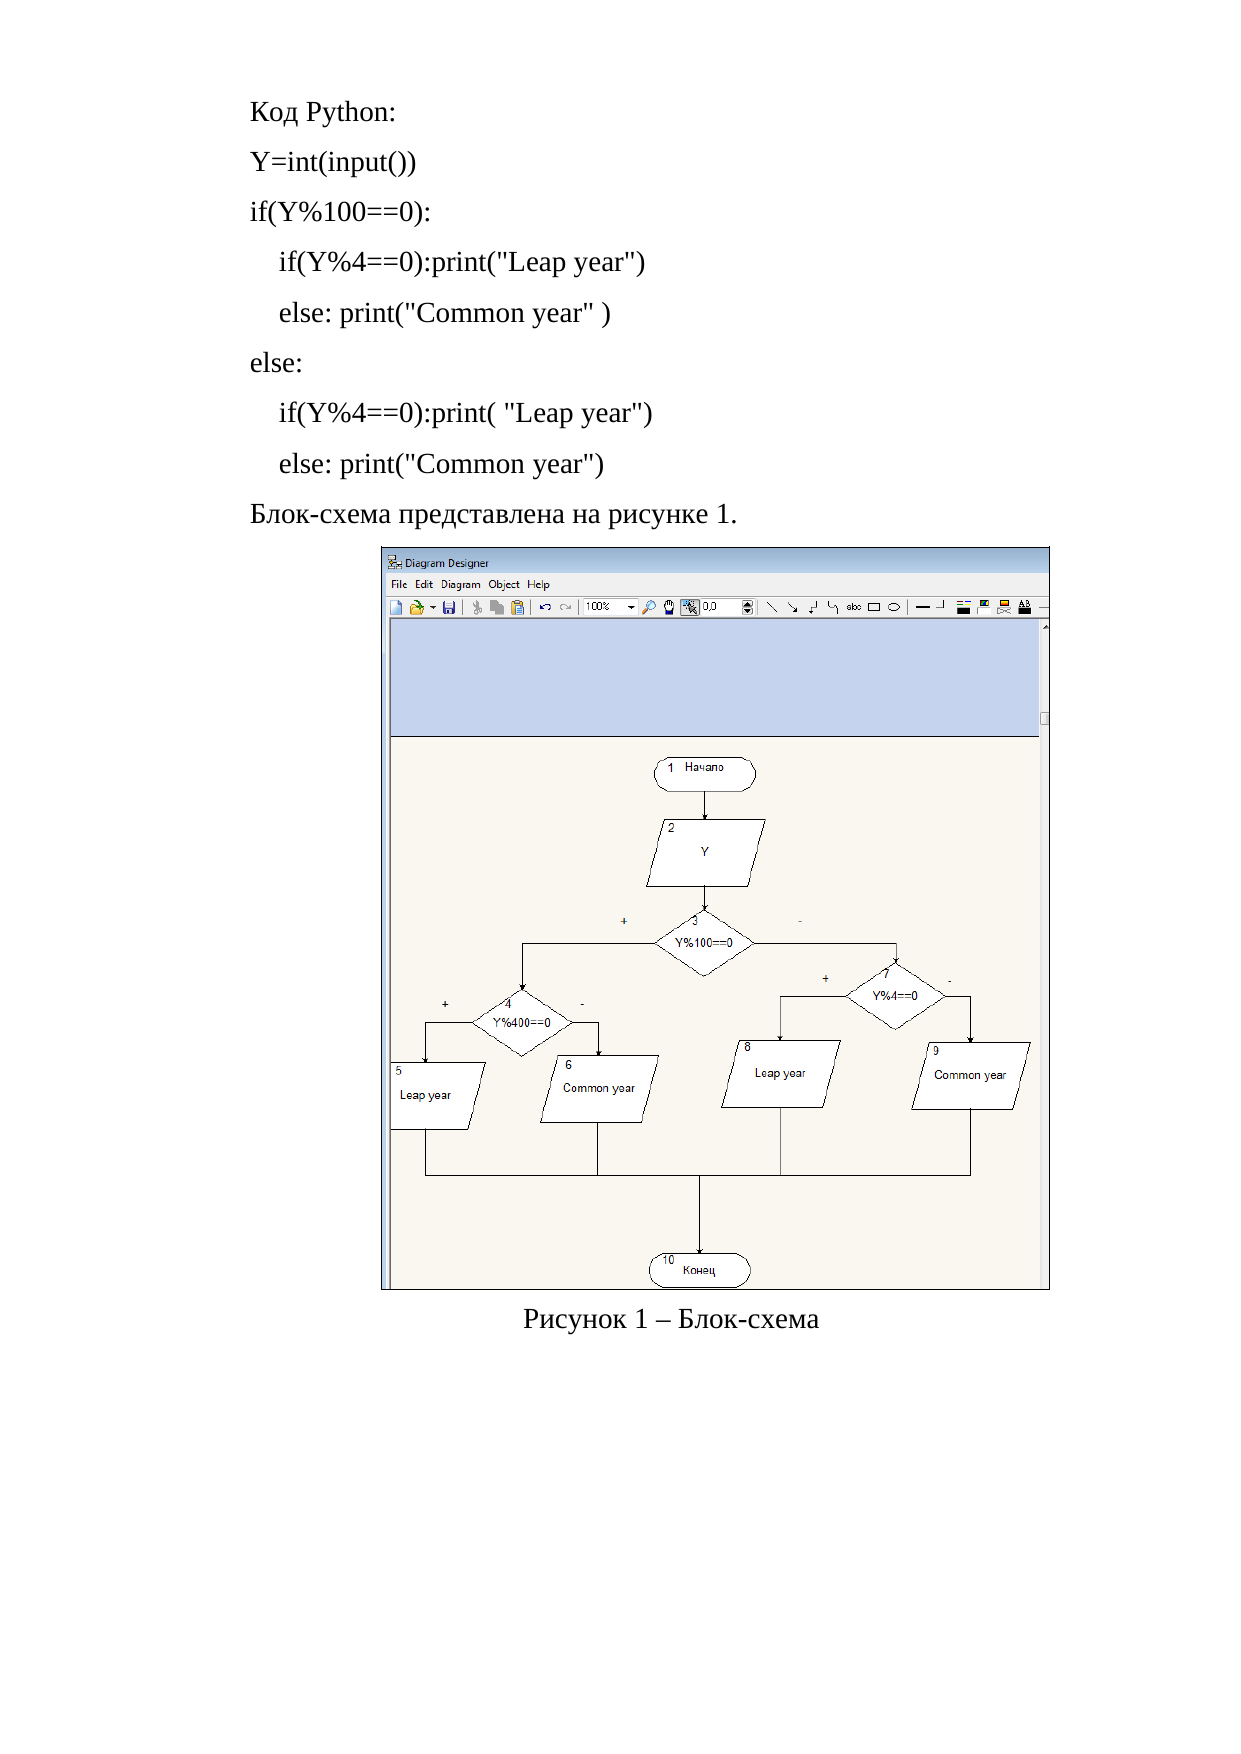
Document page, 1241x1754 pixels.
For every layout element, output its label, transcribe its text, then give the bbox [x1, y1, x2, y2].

text else: [161, 345, 1181, 379]
text if(Y%100==0): [161, 194, 1181, 228]
text if(Y%4==0):print( "Leap year") [161, 396, 1181, 429]
text Рисунок 1 – Блок-схема [131, 1301, 1211, 1335]
text else: print("Common year") [161, 446, 1181, 479]
text Y=int(input()) [161, 144, 1181, 177]
text Код Python: [161, 94, 1181, 127]
text else: print("Common year" ) [161, 295, 1181, 328]
text Блок-схема представлена на рисунке 1. [161, 496, 1181, 530]
picture [382, 548, 1049, 1289]
text if(Y%4==0):print("Leap year") [161, 244, 1181, 278]
